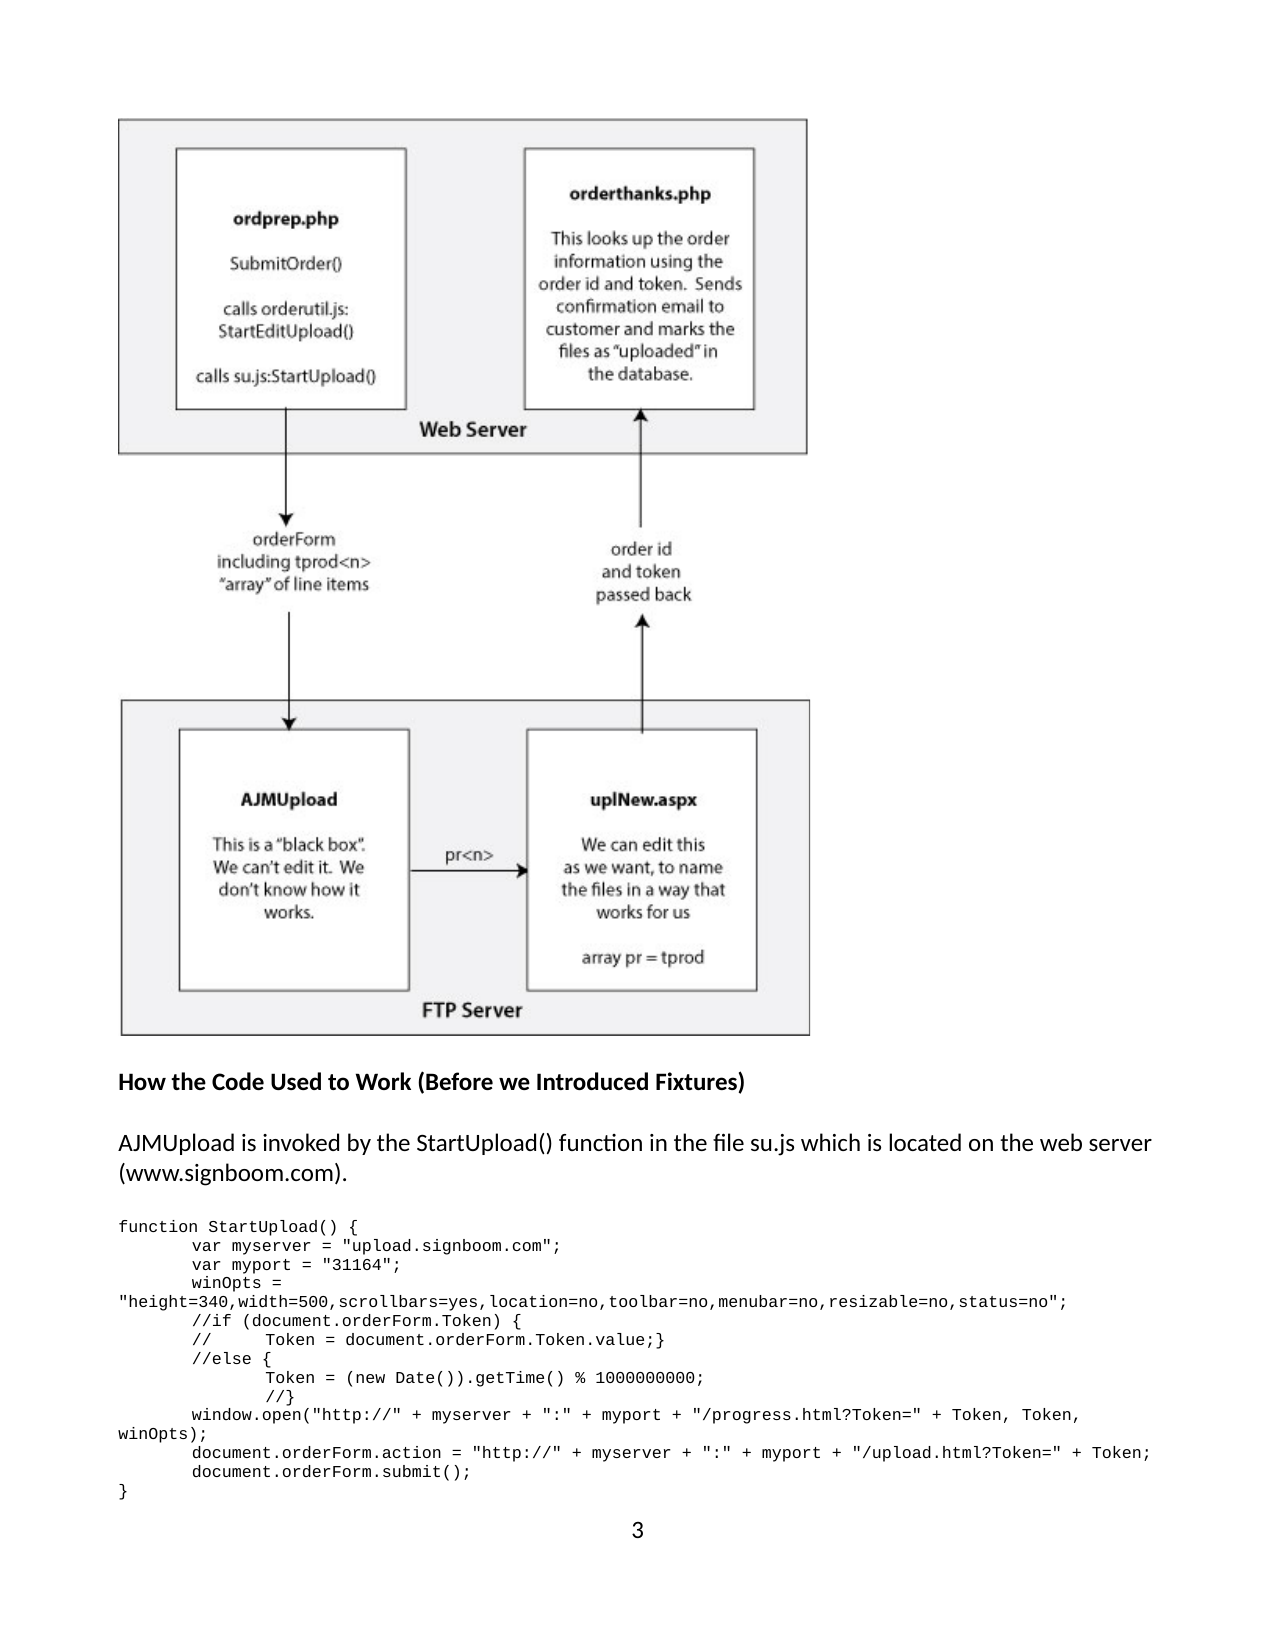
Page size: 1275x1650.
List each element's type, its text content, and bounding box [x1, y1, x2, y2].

text } [118, 1482, 1157, 1501]
text //if (document.orderForm.Token) { [118, 1313, 1157, 1332]
text How the Code Used to Work (Before we Introduced Fixtures) [118, 1066, 1157, 1096]
picture [118, 118, 811, 1036]
text document.orderForm.action = "http://" + myserver + ":" + myport + "/upload.html?Token=" + Token; [118, 1445, 1157, 1463]
text function StartUpload() { [118, 1218, 1157, 1237]
text winOpts = "height=340,width=500,scrollbars=yes,location=no,toolbar=no,menubar=no,resizable=no,status=no"; [118, 1275, 1157, 1313]
text document.orderForm.submit(); [118, 1463, 1157, 1482]
text //else { [118, 1350, 1157, 1369]
text window.open("http://" + myserver + ":" + myport + "/progress.html?Token=" + Token, Token, winOpts); [118, 1407, 1157, 1445]
text Token = (new Date()).getTime() % 1000000000; [118, 1369, 1157, 1388]
text var myserver = "upload.signboom.com"; [118, 1237, 1157, 1256]
text // Token = document.orderForm.Token.value;} [118, 1332, 1157, 1350]
text var myport = "31164"; [118, 1256, 1157, 1275]
text //} [118, 1388, 1157, 1407]
text AJMUpload is invoked by the StartUpload() function in the file su.js which is located on the web server (www.signboom.com). [118, 1127, 1157, 1188]
